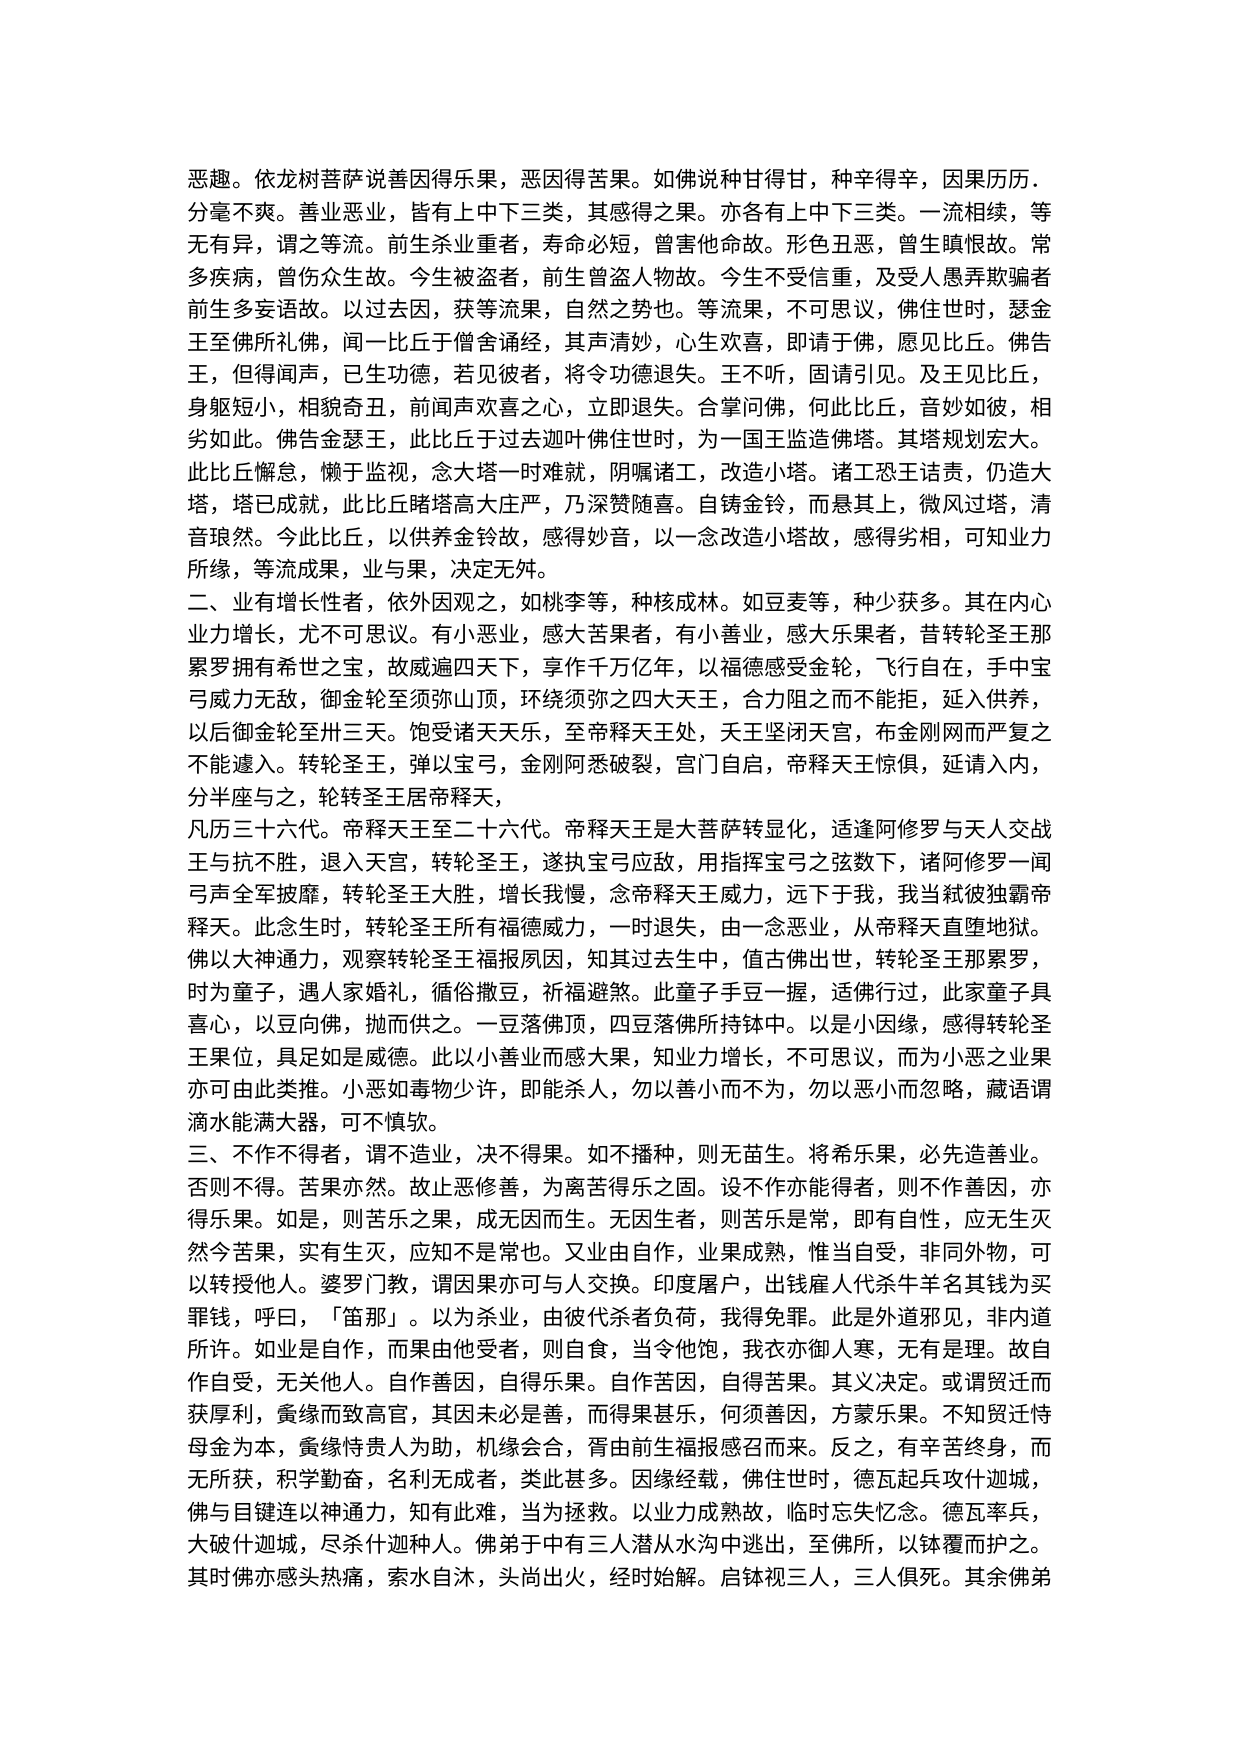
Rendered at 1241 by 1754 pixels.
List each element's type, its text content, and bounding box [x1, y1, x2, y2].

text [187, 162, 1053, 584]
text 二、业有增长性者，依外因观之，如桃李等，种核成林。如豆麦等，种少获多。其在内心，业力增长，尤不可思议。有小恶业，感大苦果者，有小善业，感大乐果者，昔转轮圣王那累罗拥有希世之宝，故威遍四天下，享作千万亿年，以福德感受金轮，飞行自在，手中宝弓威力无敌，御金轮至须弥山顶，环绕须弥之四大天王，合力阻之而不能拒，延入供养，以后御金轮至卅三天。饱受诸天天乐，至帝释天王处，夭王坚闭天宫，布金刚网而严复之，不能遽入。转轮圣王，弹以宝弓，金刚阿悉破裂，宫门自启，帝释天王惊俱，延请入内，分半座与之，轮转圣王居帝释天， [187, 584, 1053, 812]
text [187, 1137, 1053, 1592]
text 凡历三十六代。帝释天王至二十六代。帝释天王是大菩萨转显化，适逢阿修罗与天人交战，王与抗不胜，退入天宫，转轮圣王，遂执宝弓应敌，用指挥宝弓之弦数下，诸阿修罗一闻弓声全军披靡，转轮圣王大胜，增长我慢，念帝释天王威力，远下于我，我当弒彼独霸帝释天。此念生时，转轮圣王所有福德威力，一时退失，由一念恶业，从帝释天直堕地狱。佛以大神通力，观察转轮圣王福报夙因，知其过去生中，值古佛出世，转轮圣王那累罗，时为童子，遇人家婚礼，循俗撒豆，祈福避煞。此童子手豆一握，适佛行过，此家童子具喜心，以豆向佛，抛而供之。一豆落佛顶，四豆落佛所持钵中。以是小因缘，感得转轮圣王果位，具足如是威德。此以小善业而感大果，知业力增长，不可思议，而为小恶之业果，亦可由此类推。小恶如毒物少许，即能杀人，勿以善小而不为，勿以恶小而忽略，藏语谓滴水能满大器，可不慎欤。 [187, 812, 1053, 1137]
